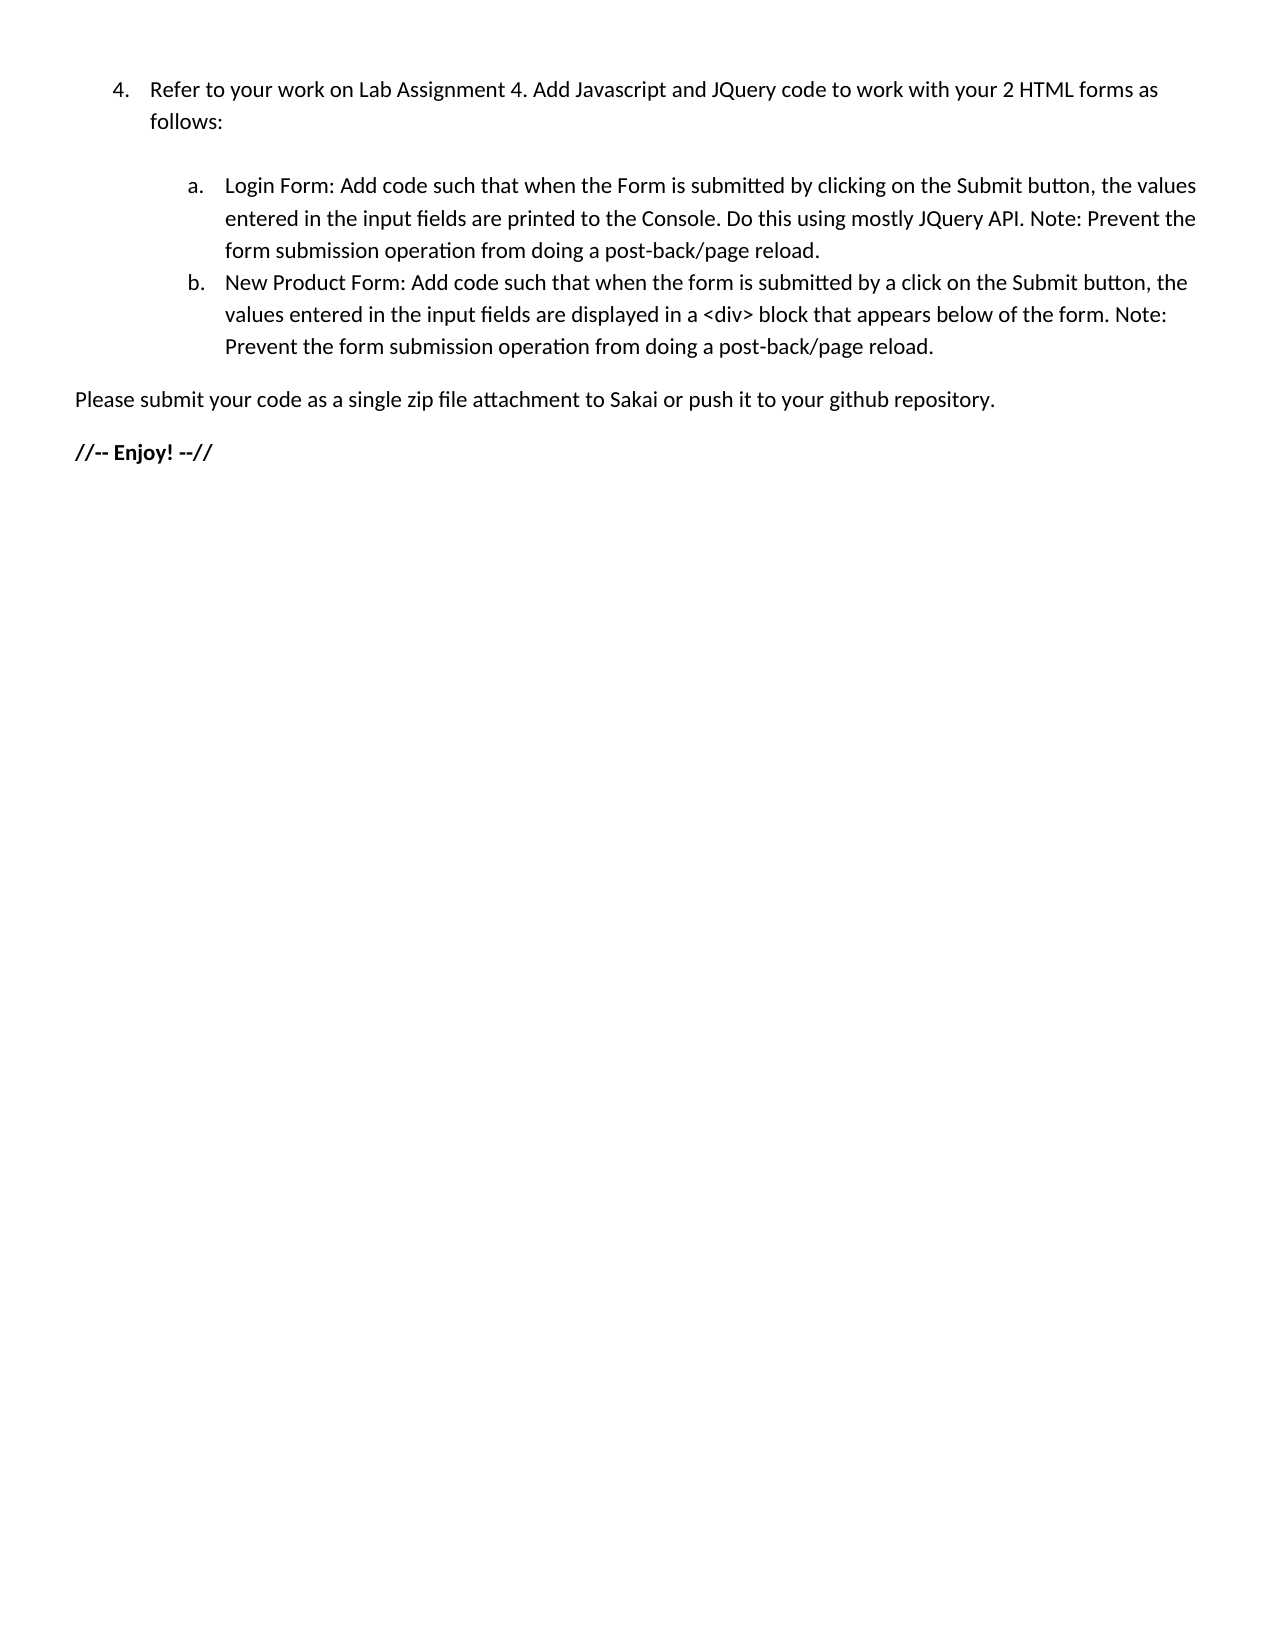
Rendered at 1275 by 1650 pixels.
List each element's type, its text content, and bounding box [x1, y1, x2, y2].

text Please submit your code as a single zip file attachment to Sakai or push it to your github repository. [75, 386, 1200, 413]
text //-- Enjoy! --// [75, 438, 1200, 467]
list Refer to your work on Lab Assignment 4. Add Javascript and JQuery code to work with your 2 HTML forms as follows: [112, 75, 1200, 135]
list Login Form: Add code such that when the Form is submitted by clicking on the Submit button, the values entered in the input fields are printed to the Console. Do this using mostly JQuery API. Note: Prevent the form submission operation from doing a post-back/page reload. [187, 172, 1200, 264]
list New Product Form: Add code such that when the form is submitted by a click on the Submit button, the values entered in the input fields are displayed in a <div> block that appears below of the form. Note: Prevent the form submission operation from doing a post-back/page reload. [187, 268, 1200, 361]
